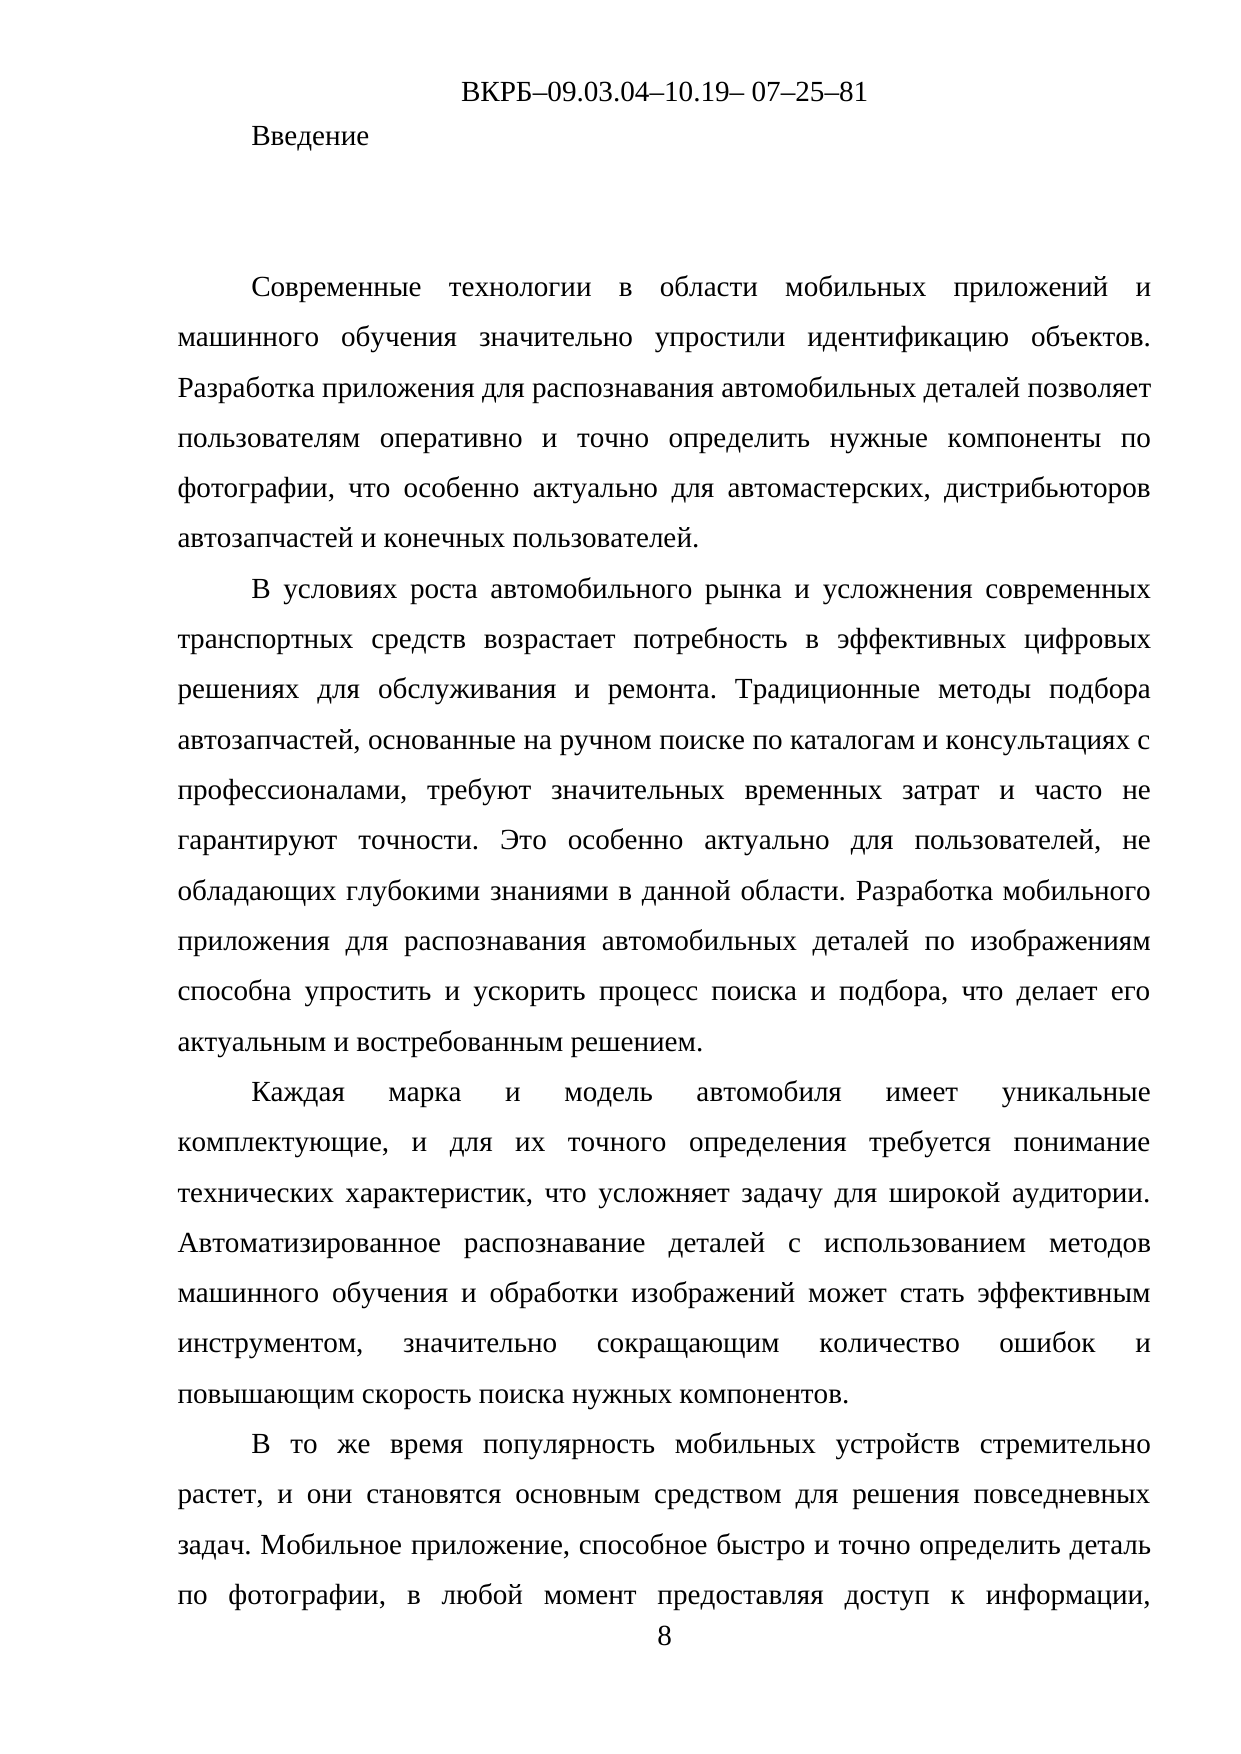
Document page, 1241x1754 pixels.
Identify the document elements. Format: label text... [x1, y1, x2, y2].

text Каждая марка и модель автомобиля имеет уникальные комплектующие, и для их точного определения требуется понимание технических характеристик, что усложняет задачу для широкой аудитории. Автоматизированное распознавание деталей с использованием методов машинного обучения и обработки изображений может стать эффективным инструментом, значительно сокращающим количество ошибок и повышающим скорость поиска нужных компонентов. [177, 1074, 1152, 1409]
subtitle Введение [177, 118, 1152, 152]
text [177, 1426, 1152, 1611]
text В условиях роста автомобильного рынка и усложнения современных транспортных средств возрастает потребность в эффективных цифровых решениях для обслуживания и ремонта. Традиционные методы подбора автозапчастей, основанные на ручном поиске по каталогам и консультациях с профессионалами, требуют значительных временных затрат и часто не гарантируют точности. Это особенно актуально для пользователей, не обладающих глубокими знаниями в данной области. Разработка мобильного приложения для распознавания автомобильных деталей по изображениям способна упростить и ускорить процесс поиска и подбора, что делает его актуальным и востребованным решением. [177, 571, 1152, 1057]
text Современные технологии в области мобильных приложений и машинного обучения значительно упростили идентификацию объектов. Разработка приложения для распознавания автомобильных деталей позволяет пользователям оперативно и точно определить нужные компоненты по фотографии, что особенно актуально для автомастерских, дистрибьюторов автозапчастей и конечных пользователей. [177, 269, 1152, 554]
